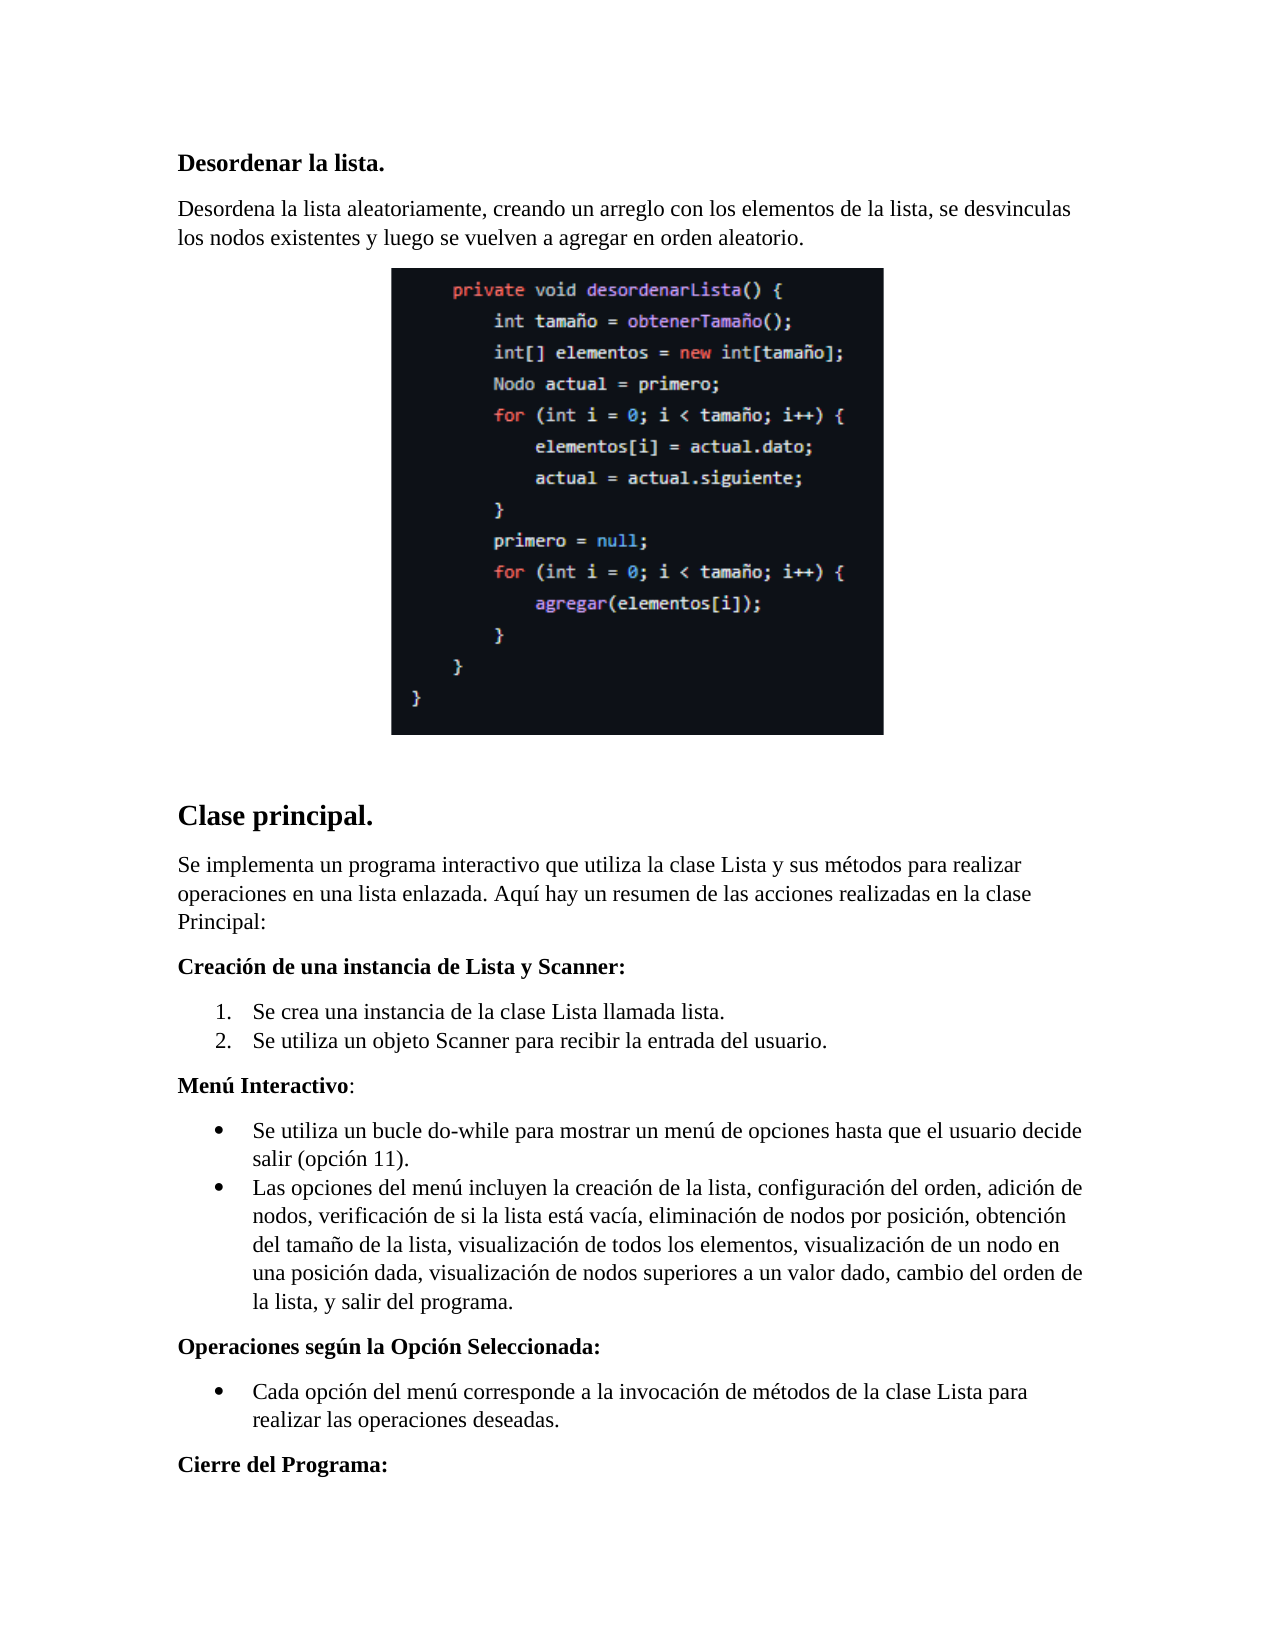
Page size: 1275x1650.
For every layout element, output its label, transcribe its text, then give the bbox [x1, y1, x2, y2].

text Cierre del Programa: [177, 1451, 1098, 1478]
list Las opciones del menú incluyen la creación de la lista, configuración del orden, adición de nodos, verificación de si la lista está vacía, eliminación de nodos por posición, obtención del tamaño de la lista, visualización de todos los elementos, visualización de un nodo en una posición dada, visualización de nodos superiores a un valor dado, cambio del orden de la lista, y salir del programa. [215, 1174, 1098, 1314]
picture [391, 268, 884, 735]
text Desordena la lista aleatoriamente, creando un arreglo con los elementos de la lista, se desvinculas los nodos existentes y luego se vuelven a agregar en orden aleatorio. [177, 195, 1098, 250]
list Se utiliza un bucle do-while para mostrar un menú de opciones hasta que el usuario decide salir (opción 11). [215, 1117, 1098, 1172]
text Creación de una instancia de Lista y Scanner: [177, 953, 1098, 980]
text Clase principal. [177, 798, 1098, 832]
text Se implementa un programa interactivo que utiliza la clase Lista y sus métodos para realizar operaciones en una lista enlazada. Aquí hay un resumen de las acciones realizadas en la clase Principal: [177, 851, 1098, 934]
text Desordenar la lista. [177, 148, 1098, 176]
text Menú Interactivo: [177, 1072, 1098, 1098]
text Operaciones según la Opción Seleccionada: [177, 1333, 1098, 1359]
list Se utiliza un objeto Scanner para recibir la entrada del usuario. [215, 1027, 1098, 1053]
list Se crea una instancia de la clase Lista llamada lista. [215, 998, 1098, 1025]
list Cada opción del menú corresponde a la invocación de métodos de la clase Lista para realizar las operaciones deseadas. [215, 1378, 1098, 1433]
